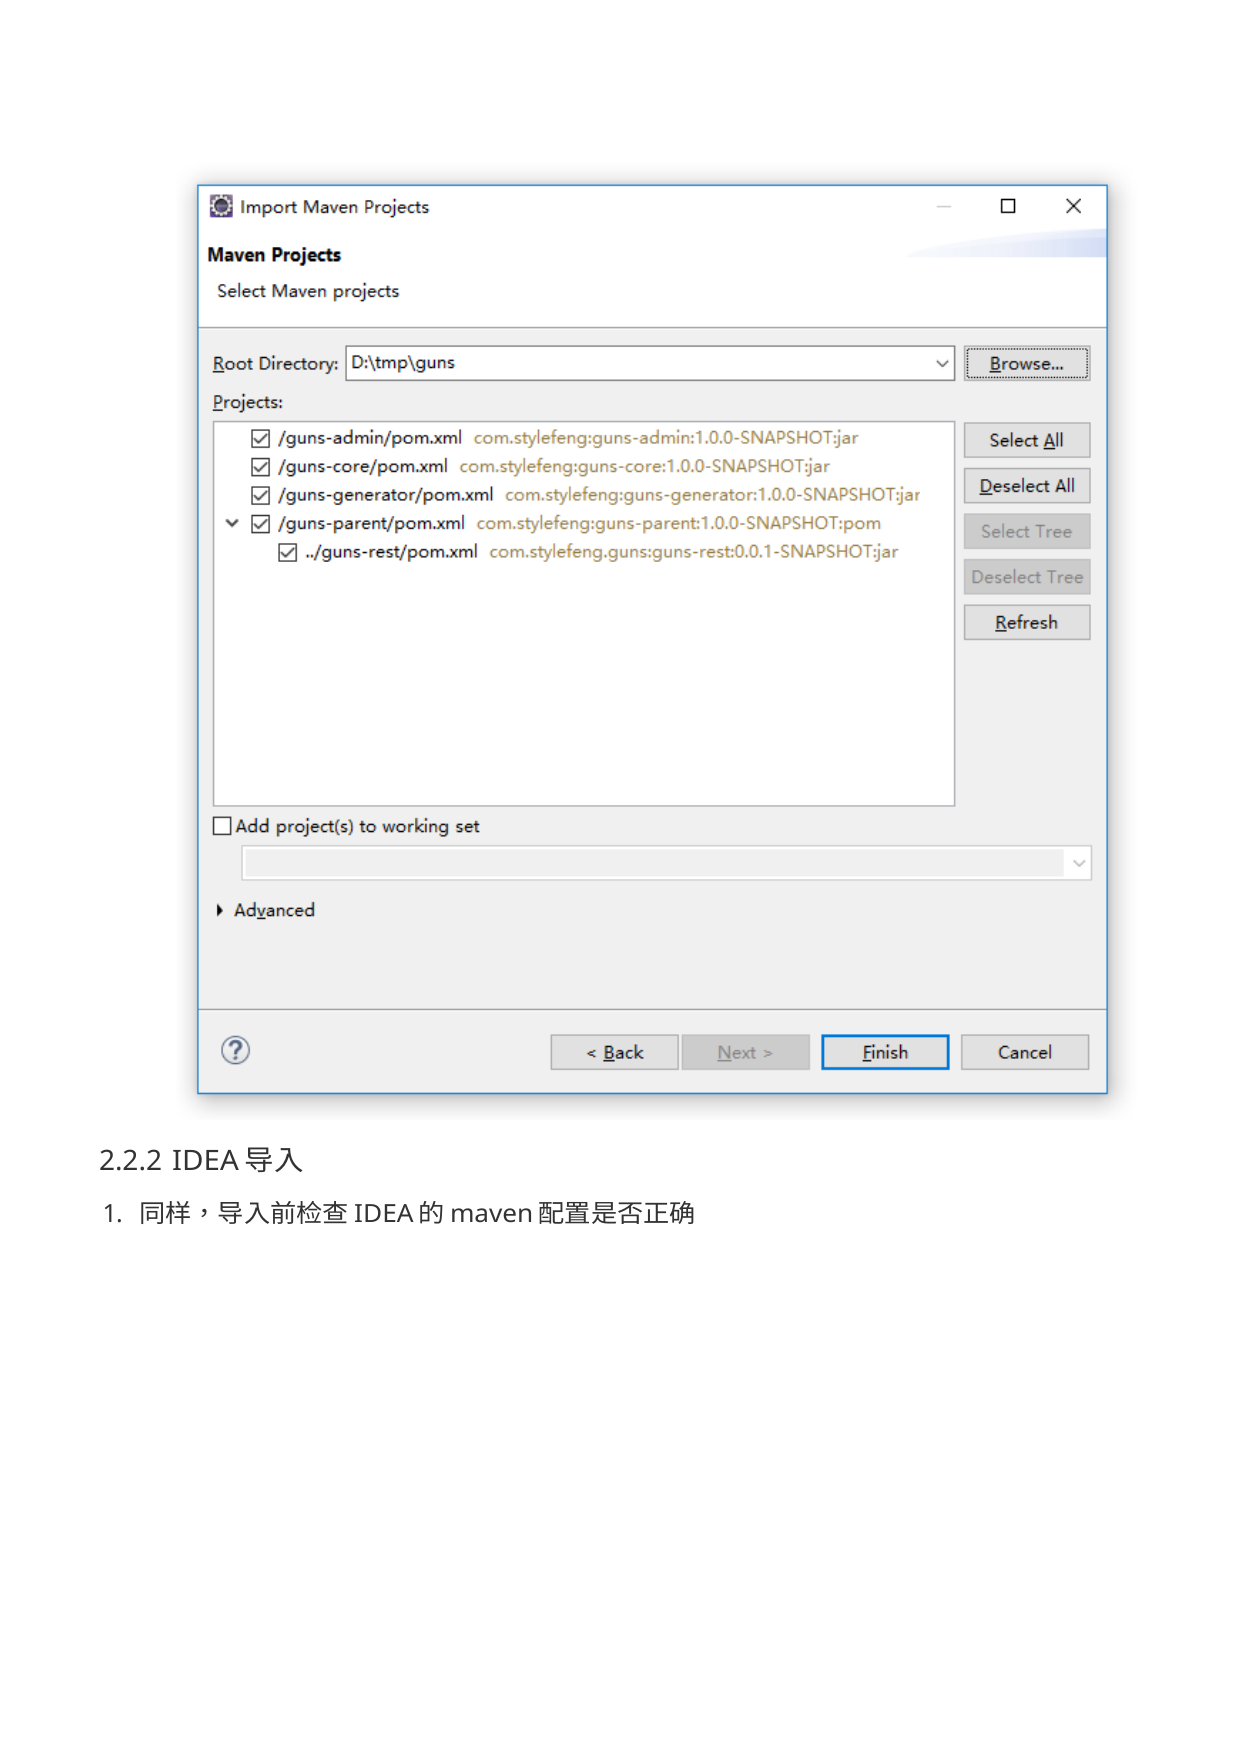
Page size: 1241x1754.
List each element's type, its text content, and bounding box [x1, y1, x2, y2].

subtitle IDEA导入 [99, 1125, 1186, 1182]
list 同样，导入前检查IDEA的maven配置是否正确 [102, 1182, 1186, 1232]
picture [176, 162, 1138, 1120]
